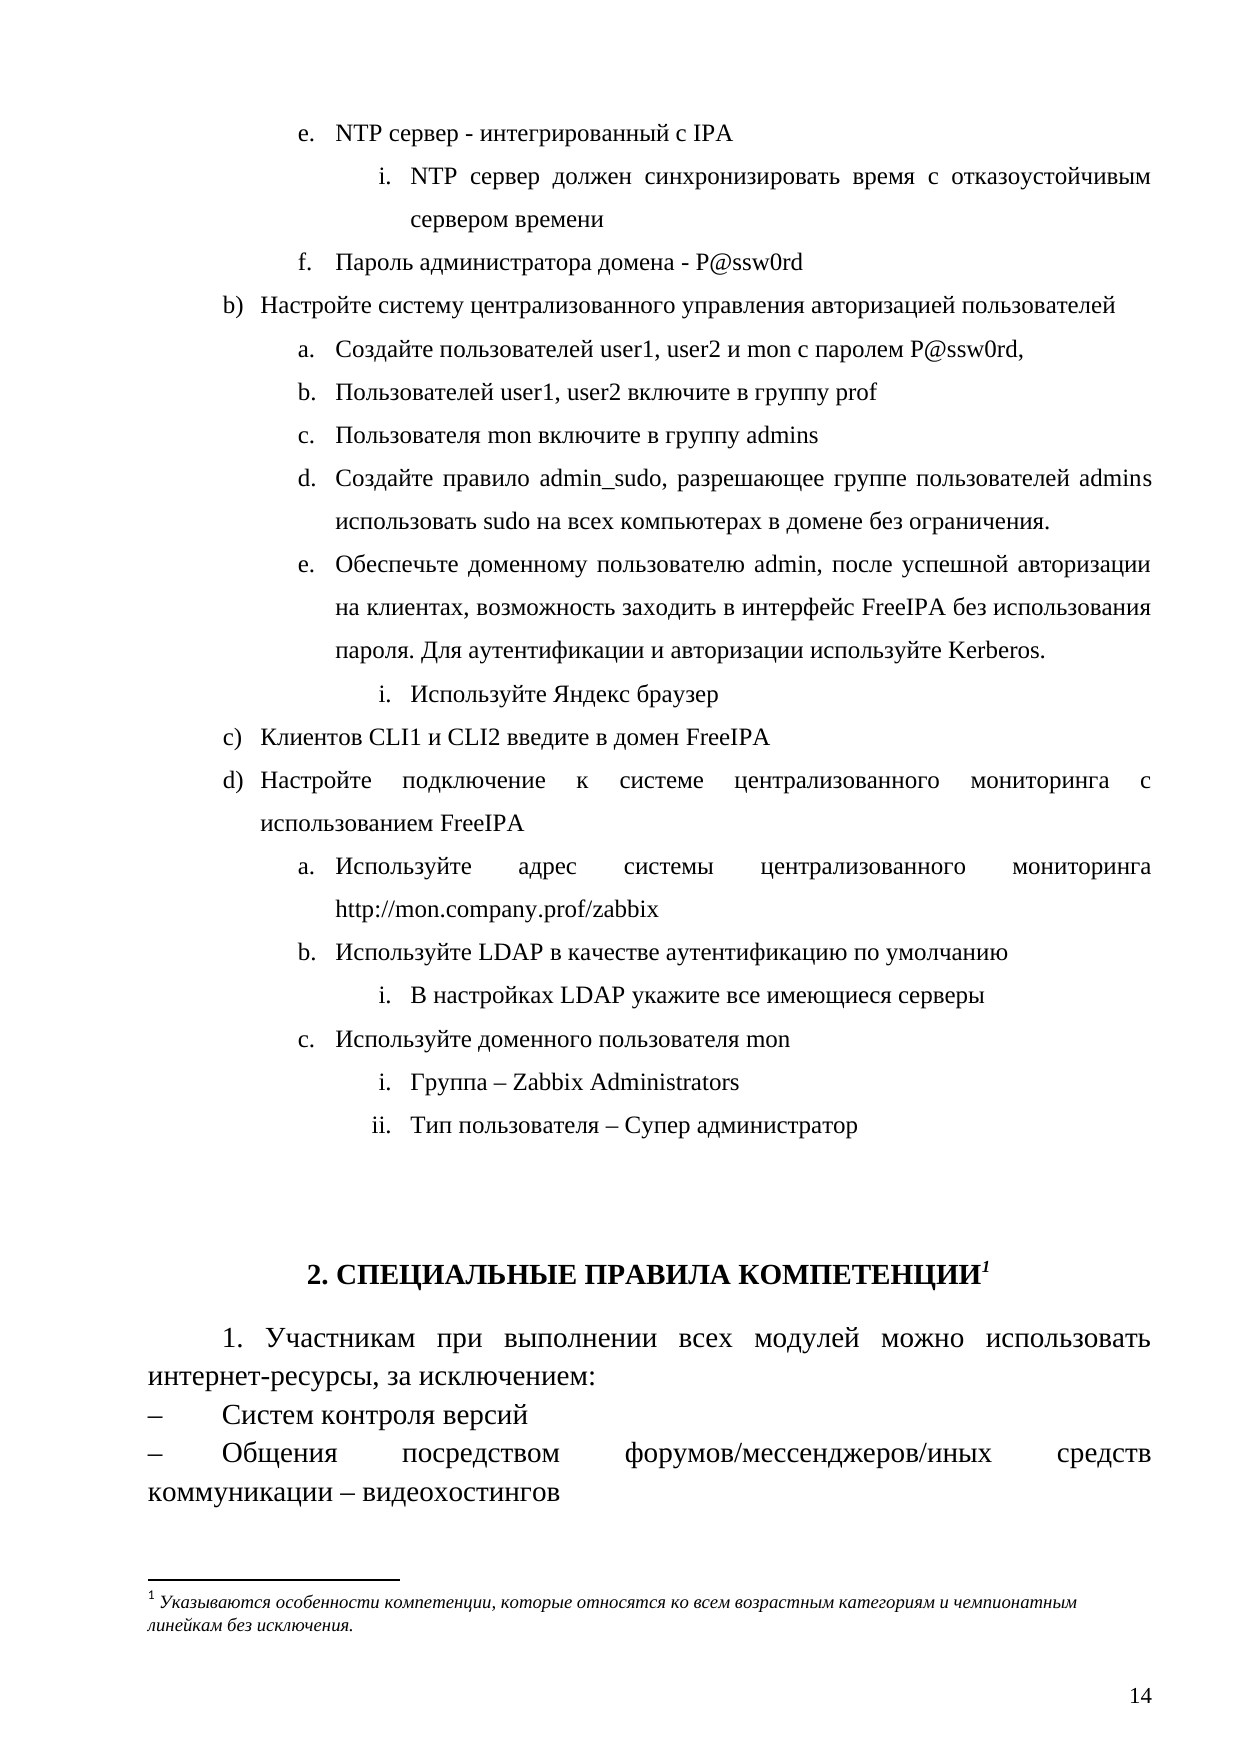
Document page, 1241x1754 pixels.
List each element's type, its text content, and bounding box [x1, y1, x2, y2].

list Используйте доменного пользователя mon [298, 1024, 1152, 1052]
list NTP сервер должен синхронизировать время с отказоустойчивым сервером времени [391, 161, 1152, 233]
text 2. СПЕЦИАЛЬНЫЕ ПРАВИЛА КОМПЕТЕНЦИИ [148, 1257, 1152, 1290]
text – Общения посредством форумов/мессенджеров/иных средств коммуникации – видеохостингов [148, 1435, 1152, 1507]
list Пользователя mon включите в группу admins [298, 420, 1152, 449]
list Настройте подключение к системе централизованного мониторинга с использованием FreeIPA [223, 765, 1152, 837]
list Настройте систему централизованного управления авторизацией пользователей [223, 291, 1152, 319]
list Тип пользователя – Супер администратор [391, 1110, 1152, 1139]
text – Систем контроля версий [148, 1397, 1152, 1430]
list В настройках LDAP укажите все имеющиеся серверы [391, 981, 1152, 1009]
list Используйте Яндекс браузер [391, 679, 1152, 707]
list Обеспечьте доменному пользователю admin, после успешной авторизации на клиентах, возможность заходить в интерфейс FreeIPA без использования пароля. Для аутентификации и авторизации используйте Kerberos. [298, 549, 1152, 664]
text 1. Участникам при выполнении всех модулей можно использовать интернет-ресурсы, за исключением: [148, 1320, 1152, 1392]
list Создайте правило admin_sudo, разрешающее группе пользователей admins использовать sudo на всех компьютерах в домене без ограничения. [298, 463, 1152, 535]
list Пользователей user1, user2 включите в группу prof [298, 377, 1152, 406]
list Используйте адрес системы централизованного мониторинга http://mon.company.prof/zabbix [298, 851, 1152, 923]
list Используйте LDAP в качестве аутентификацию по умолчанию [298, 937, 1152, 966]
list Пароль администратора домена - P@ssw0rd [298, 247, 1152, 276]
list NTP сервер - интегрированный с IPA [298, 118, 1152, 147]
list Клиентов CLI1 и CLI2 введите в домен FreeIPA [223, 722, 1152, 751]
list Группа – Zabbix Administrators [391, 1067, 1152, 1096]
list Создайте пользователей user1, user2 и mon с паролем P@ssw0rd, [298, 334, 1152, 362]
